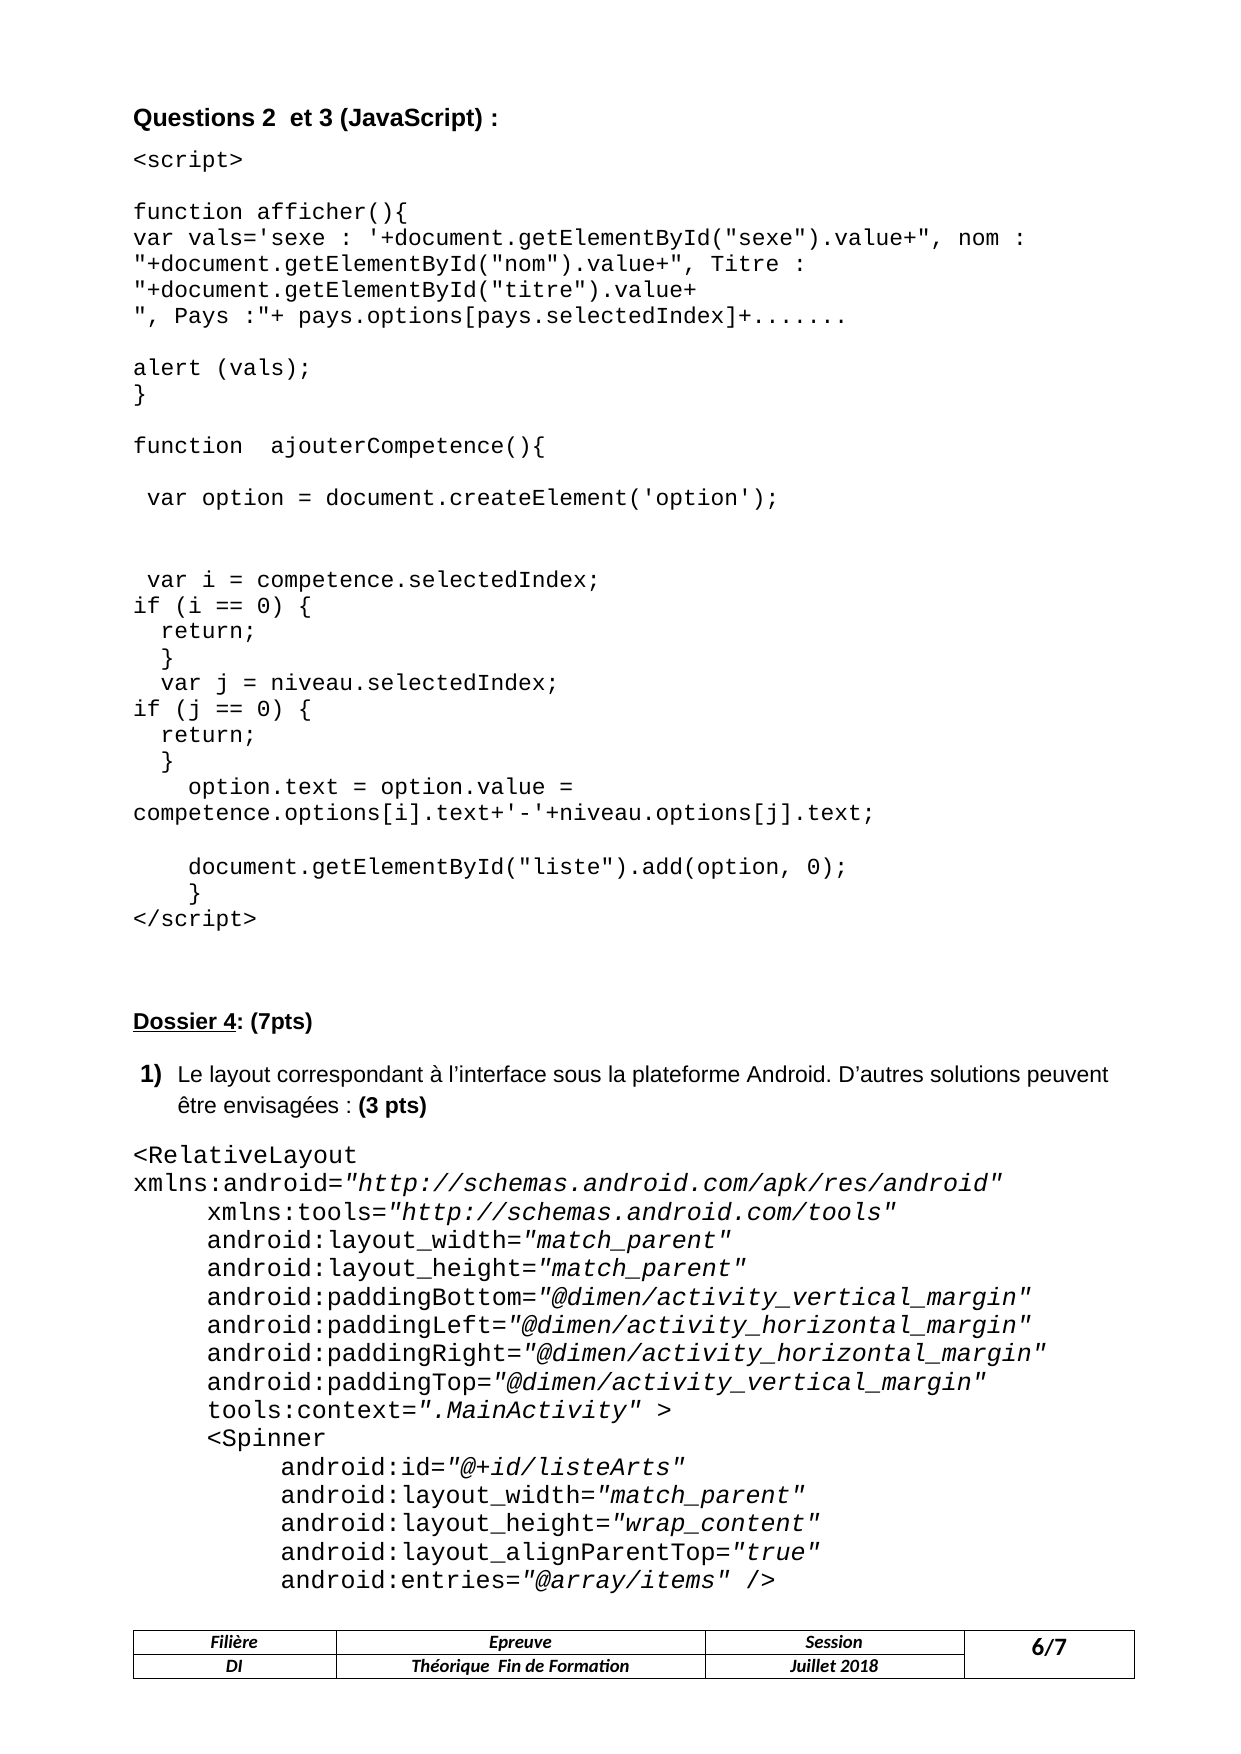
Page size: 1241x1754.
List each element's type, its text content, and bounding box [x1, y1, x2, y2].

text if (i == 0) { [133, 594, 1152, 620]
text android:paddingRight="@dimen/activity_horizontal_margin" [133, 1341, 1152, 1369]
text <RelativeLayout xmlns:android="http://schemas.android.com/apk/res/android" [133, 1143, 1152, 1199]
text Questions 2 et 3 (JavaScript) : [133, 103, 1152, 132]
text ", Pays :"+ pays.options[pays.selectedIndex]+....... [133, 304, 1152, 330]
text android:paddingTop="@dimen/activity_vertical_margin" [133, 1369, 1152, 1398]
text android:layout_height="match_parent" [133, 1256, 1152, 1284]
text var i = competence.selectedIndex; [133, 568, 1152, 594]
text return; [133, 724, 1152, 749]
text android:layout_alignParentTop="true" [133, 1539, 1152, 1568]
text return; [133, 620, 1152, 646]
text } [133, 382, 1152, 408]
text var j = niveau.selectedIndex; [133, 672, 1152, 698]
text android:entries="@array/items" /> [133, 1568, 1152, 1596]
text function afficher(){ [133, 201, 1152, 227]
text } [133, 646, 1152, 672]
text android:layout_height="wrap_content" [133, 1511, 1152, 1539]
text android:paddingBottom="@dimen/activity_vertical_margin" [133, 1284, 1152, 1313]
text xmlns:tools="http://schemas.android.com/tools" [133, 1199, 1152, 1228]
text <Spinner [133, 1426, 1152, 1454]
text var option = document.createElement('option'); [133, 486, 1152, 512]
text } [133, 749, 1152, 776]
text function ajouterCompetence(){ [133, 434, 1152, 460]
text android:layout_width="match_parent" [133, 1228, 1152, 1256]
text </script> [133, 907, 1152, 933]
text var vals='sexe : '+document.getElementById("sexe").value+", nom : "+document.getElementById("nom").value+", Titre : "+document.getElementById("titre").value+ [133, 227, 1152, 304]
text Dossier 4: (7pts) [133, 1008, 1152, 1034]
text option.text = option.value = competence.options[i].text+'-'+niveau.options[j].text; [133, 776, 1152, 827]
text tools:context=".MainActivity" > [133, 1398, 1152, 1426]
text if (j == 0) { [133, 698, 1152, 724]
text android:id="@+id/listeArts" [133, 1454, 1152, 1483]
text <script> [133, 149, 1152, 175]
text android:paddingLeft="@dimen/activity_horizontal_margin" [133, 1313, 1152, 1341]
text alert (vals); [133, 356, 1152, 382]
text } [133, 881, 1152, 907]
text document.getElementById("liste").add(option, 0); [133, 855, 1152, 881]
list Le layout correspondant à l’interface sous la plateforme Android. D’autres solutions peuvent être envisagées : (3 pts) [140, 1059, 1152, 1118]
text android:layout_width="match_parent" [133, 1483, 1152, 1511]
